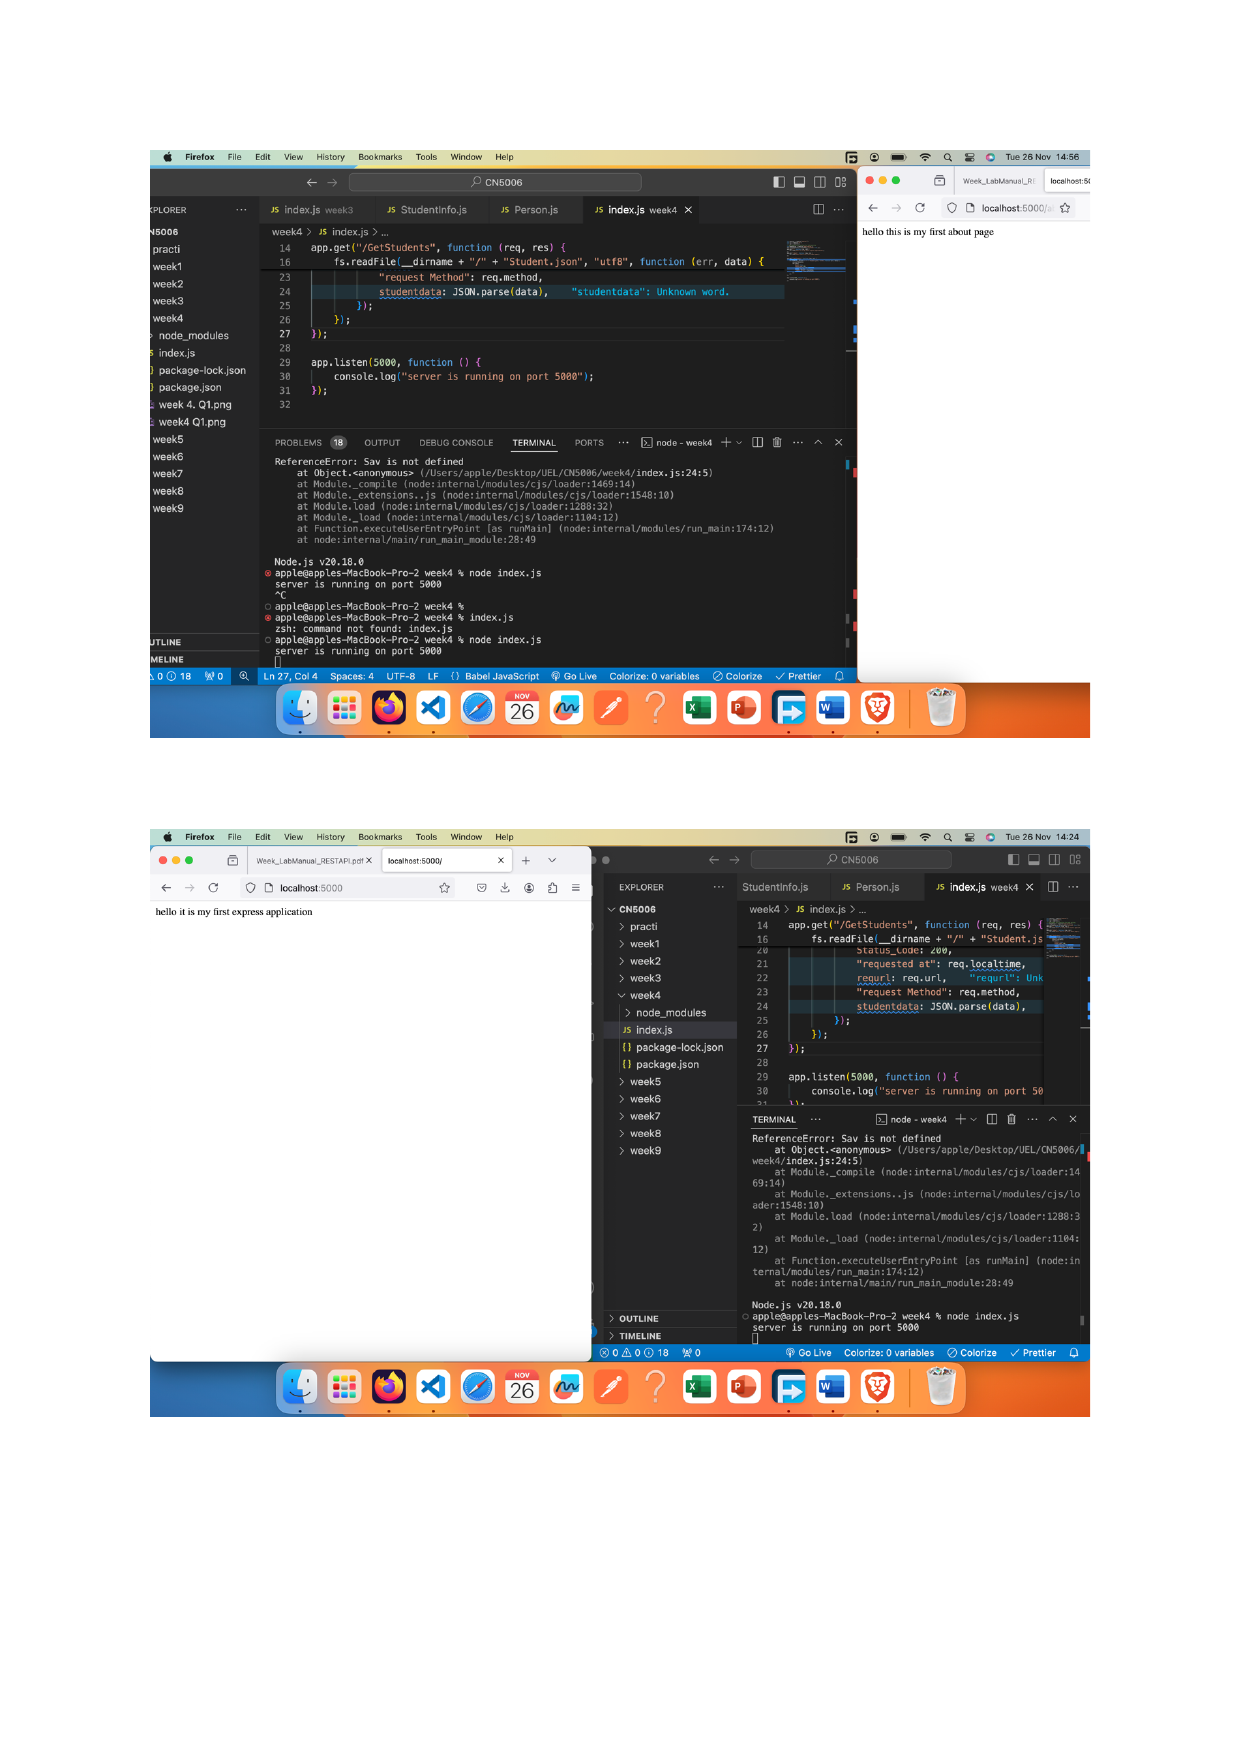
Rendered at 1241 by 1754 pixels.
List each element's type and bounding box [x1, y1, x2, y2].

picture [150, 150, 1091, 738]
picture [150, 829, 1091, 1417]
